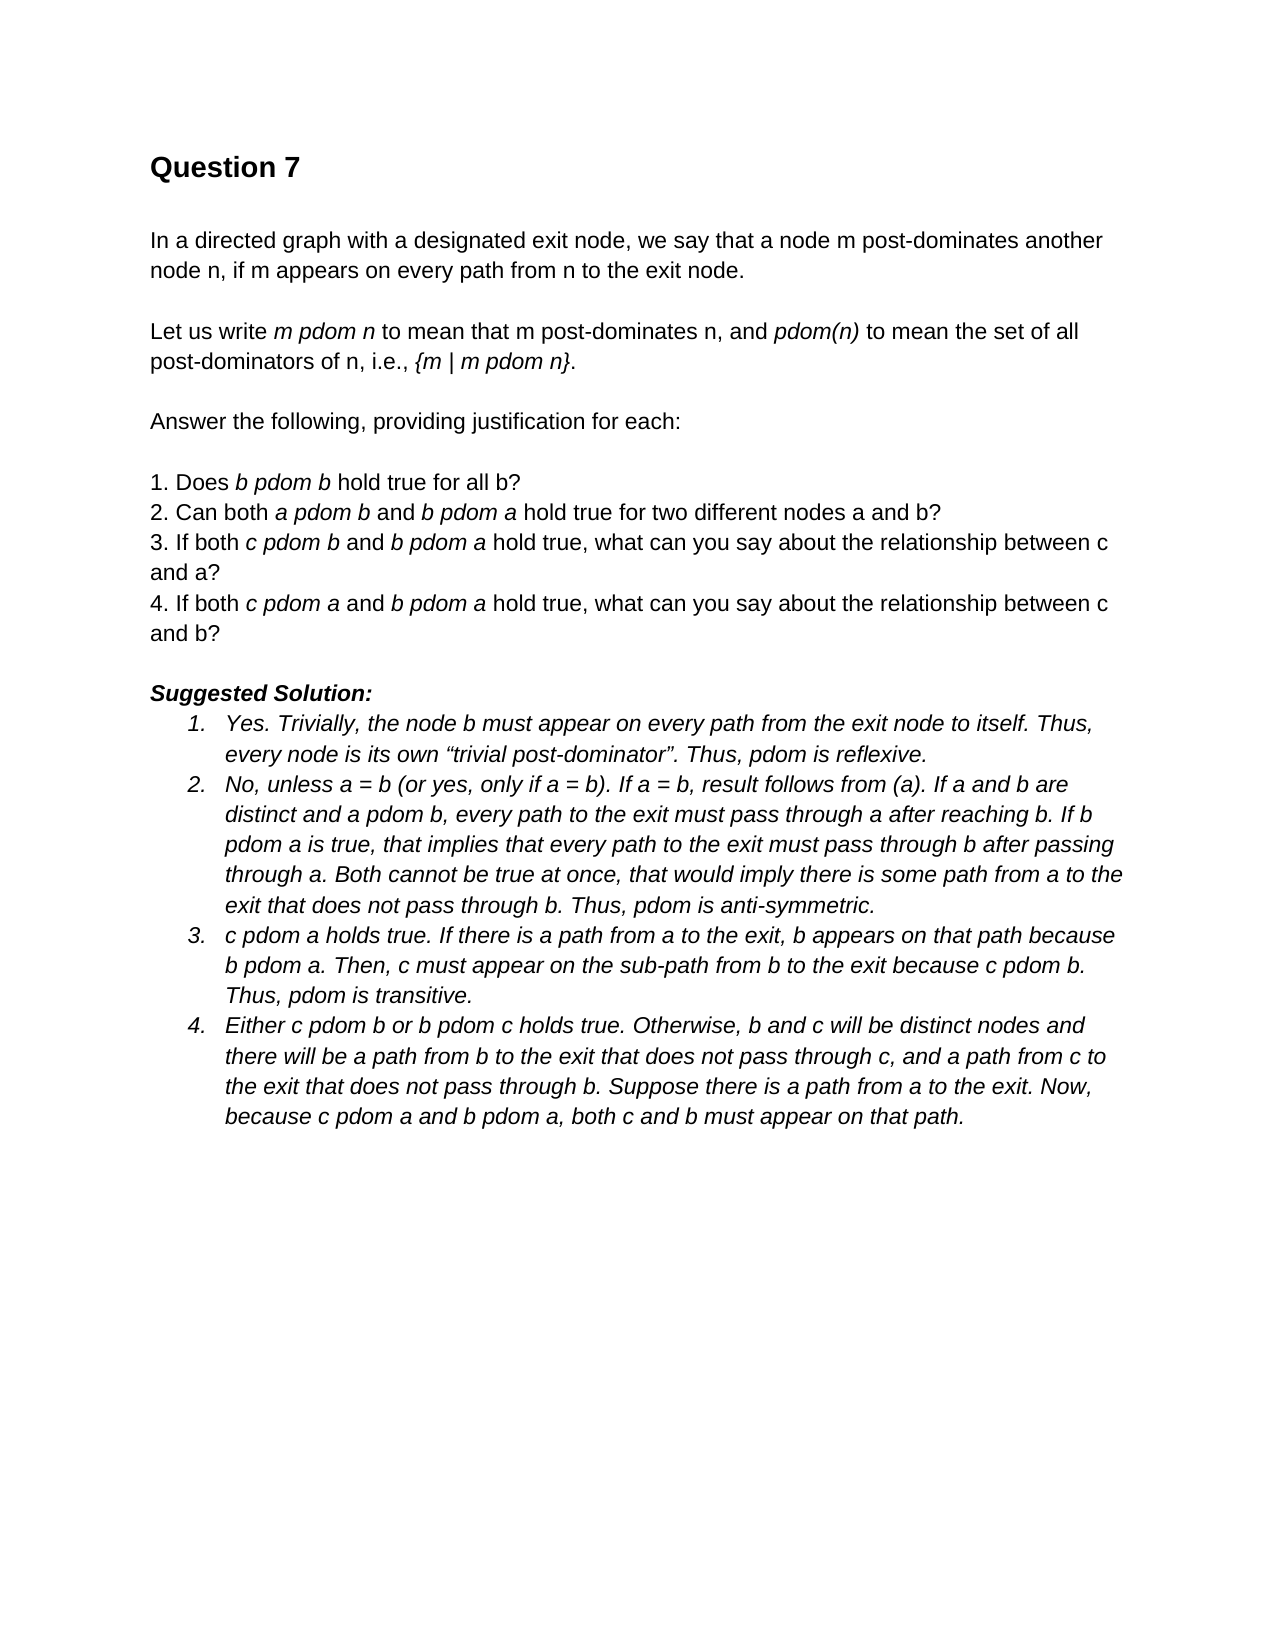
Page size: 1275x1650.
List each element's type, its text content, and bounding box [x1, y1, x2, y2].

text Answer the following, providing justification for each: [150, 408, 1125, 435]
text Let us write m pdom n to mean that m post-dominates n, and pdom(n) to mean the set of all post-dominators of n, i.e., {m | m pdom n}. [150, 318, 1125, 374]
text In a directed graph with a designated exit node, we say that a node m post-dominates another [150, 227, 1125, 253]
text Suggested Solution: [150, 680, 1125, 707]
text node n, if m appears on every path from n to the exit node. [150, 257, 1125, 284]
text 1. Does b pdom b hold true for all b? [150, 469, 1125, 495]
list No, unless a = b (or yes, only if a = b). If a = b, result follows from (a). If a and b are distinct and a pdom b, every path to the exit must pass through a after reaching b. If b pdom a is true, that implies that every path to the exit must pass through b after passing through a. Both cannot be true at once, that would imply there is some path from a to the exit that does not pass through b. Thus, pdom is anti-symmetric. [187, 771, 1125, 918]
list Either c pdom b or b pdom c holds true. Otherwise, b and c will be distinct nodes and there will be a path from b to the exit that does not pass through c, and a path from c to the exit that does not pass through b. Suppose there is a path from a to the exit. Now, because c pdom a and b pdom a, both c and b must appear on that path. [187, 1012, 1125, 1129]
text 2. Can both a pdom b and b pdom a hold true for two different nodes a and b? [150, 499, 1125, 525]
text 4. If both c pdom a and b pdom a hold true, what can you say about the relationship between c and b? [150, 589, 1125, 646]
list c pdom a holds true. If there is a path from a to the exit, b appears on that path because b pdom a. Then, c must appear on the sub-path from b to the exit because c pdom b. Thus, pdom is transitive. [187, 922, 1125, 1009]
text 3. If both c pdom b and b pdom a hold true, what can you say about the relationship between c and a? [150, 529, 1125, 586]
text Question 7 [150, 150, 1125, 183]
list Yes. Trivially, the node b must appear on every path from the exit node to itself. Thus, every node is its own “trivial post-dominator”. Thus, pdom is reflexive. [187, 710, 1125, 767]
